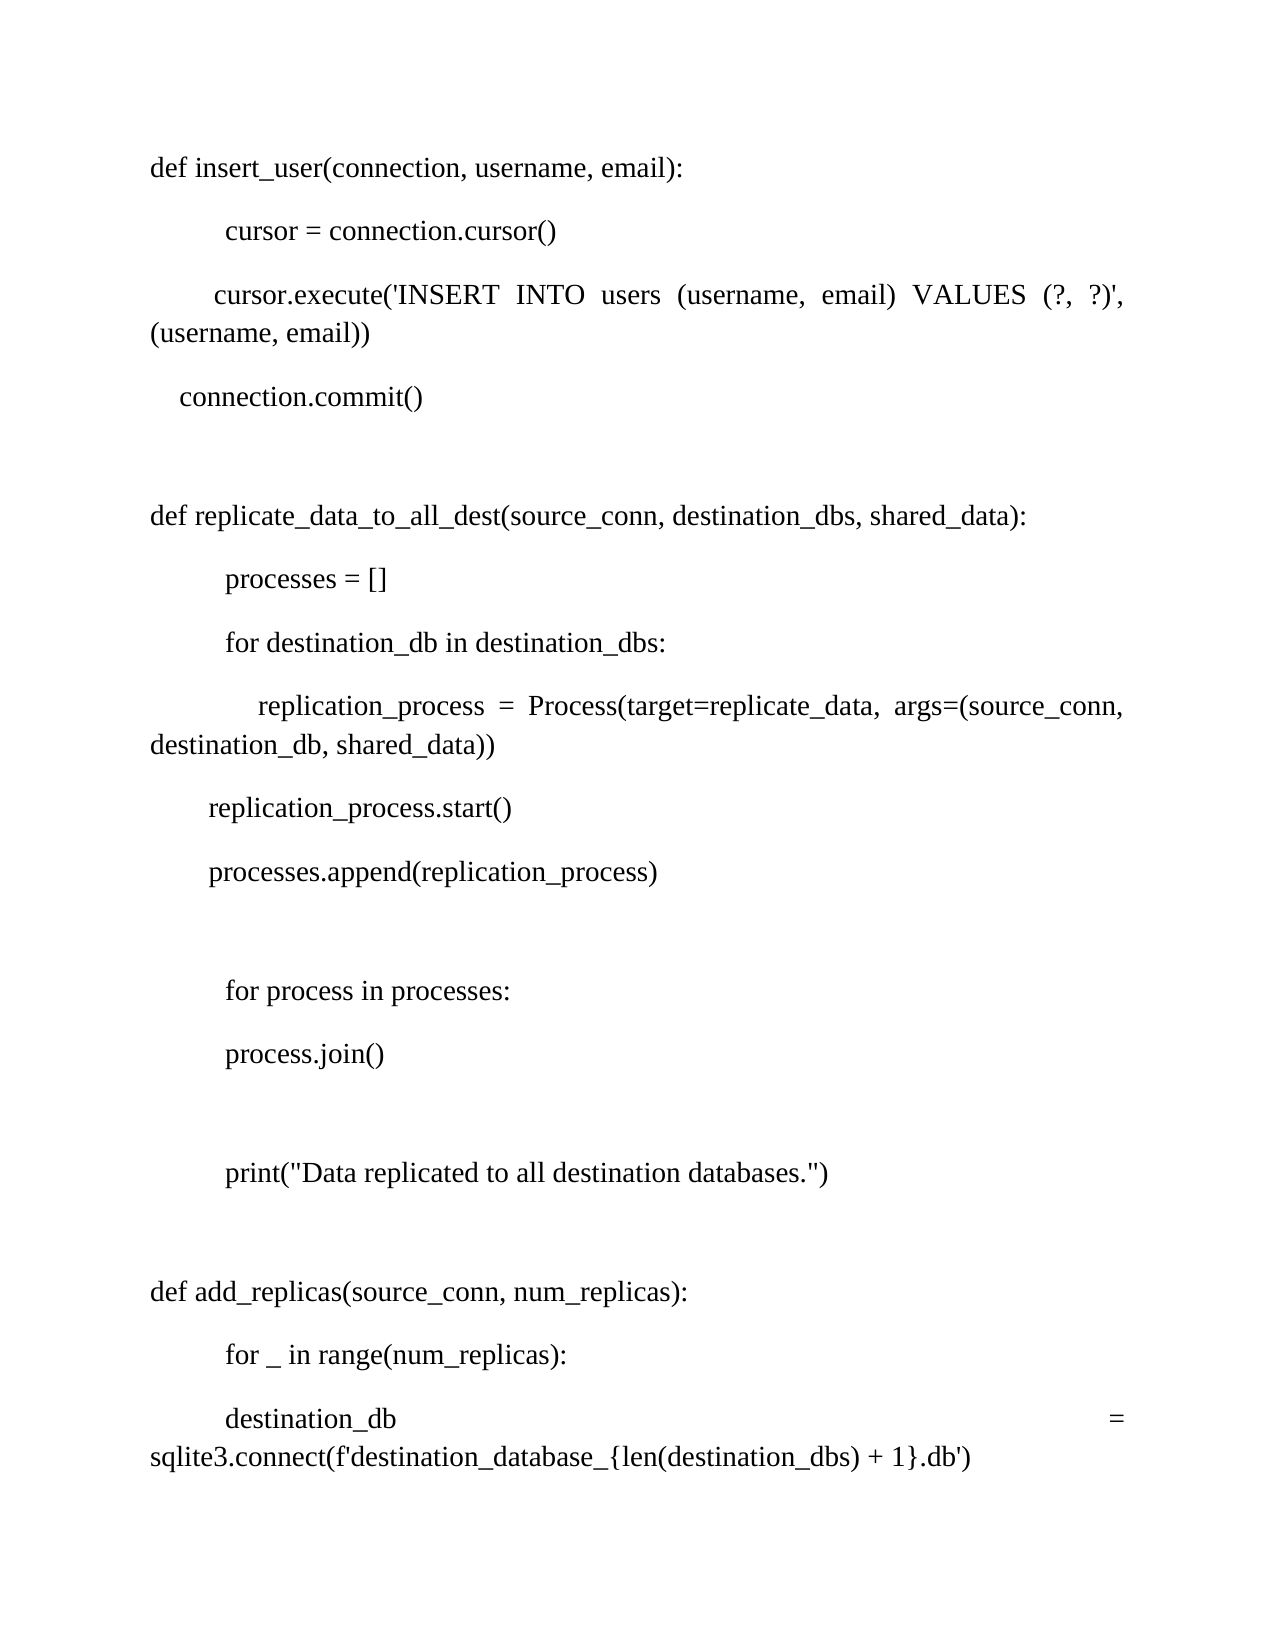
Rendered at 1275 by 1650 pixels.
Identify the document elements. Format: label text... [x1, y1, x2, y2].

text def add_replicas(source_conn, num_replicas): [150, 1274, 1125, 1307]
text processes.append(replication_process) [150, 854, 1125, 888]
text processes = [] [150, 561, 1125, 595]
text destination_db = sqlite3.connect(f'destination_database_{len(destination_dbs) + 1}.db') [150, 1401, 1125, 1473]
text replication_process = Process(target=replicate_data, args=(source_conn, destination_db, shared_data)) [150, 688, 1125, 761]
text print("Data replicated to all destination databases.") [150, 1155, 1125, 1189]
text def replicate_data_to_all_dest(source_conn, destination_dbs, shared_data): [150, 498, 1125, 531]
text for process in processes: [150, 973, 1125, 1006]
text cursor.execute('INSERT INTO users (username, email) VALUES (?, ?)', (username, email)) [150, 277, 1125, 349]
text process.join() [150, 1036, 1125, 1070]
text def insert_user(connection, username, email): [150, 150, 1125, 183]
text cursor = connection.cursor() [150, 213, 1125, 247]
text for destination_db in destination_dbs: [150, 625, 1125, 658]
text replication_process.start() [150, 791, 1125, 824]
text for _ in range(num_replicas): [150, 1337, 1125, 1371]
text connection.commit() [150, 379, 1125, 413]
